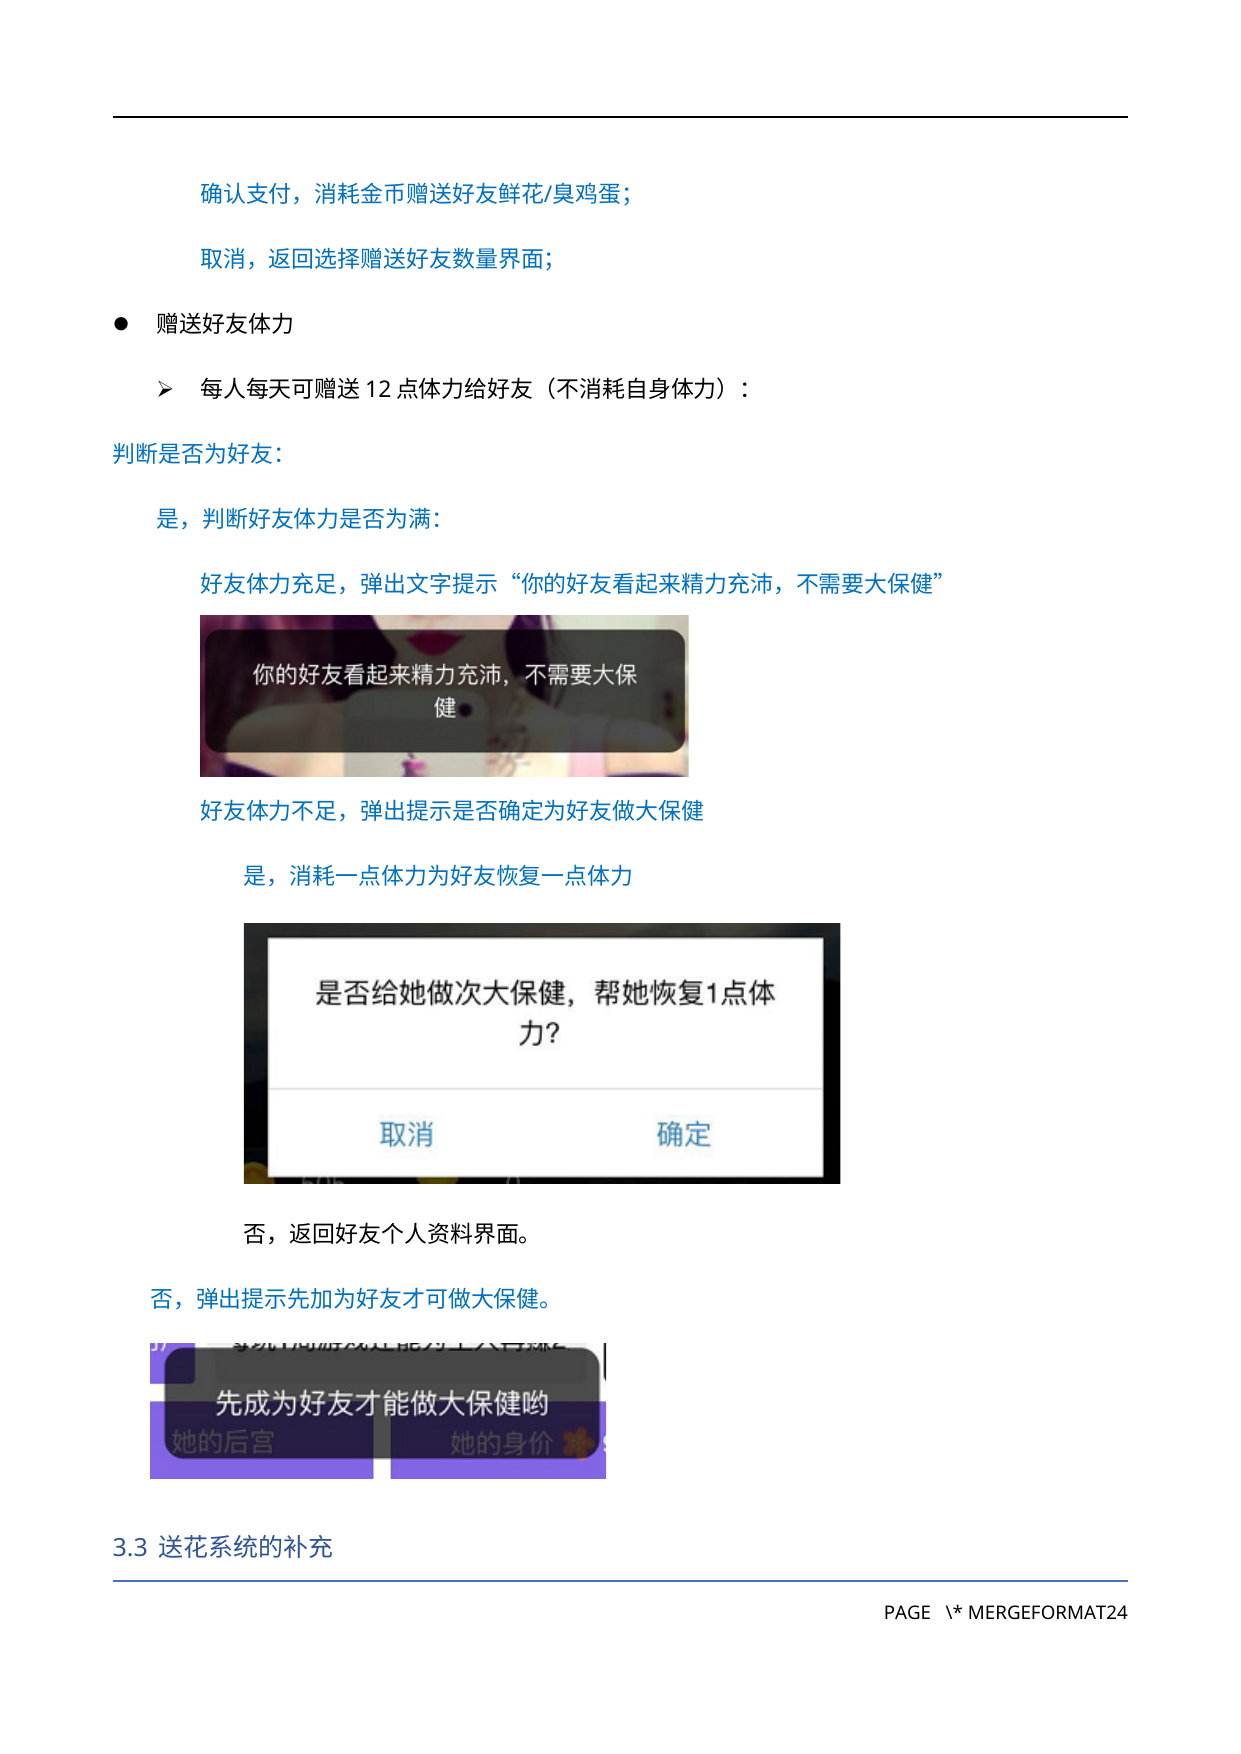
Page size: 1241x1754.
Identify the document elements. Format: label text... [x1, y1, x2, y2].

picture [200, 615, 689, 777]
text 否，弹出提示先加为好友才可做大保健。 [112, 1265, 1128, 1330]
text 好友体力充足，弹出文字提示“你的好友看起来精力充沛，不需要大保健” [156, 550, 1128, 615]
text 好友体力不足，弹出提示是否确定为好友做大保健 [156, 777, 1128, 842]
text 是，消耗一点体力为好友恢复一点体力 [200, 842, 1128, 907]
text 确认支付，消耗金币赠送好友鲜花/臭鸡蛋； [156, 160, 1128, 225]
text 判断是否为好友： [112, 420, 1128, 485]
subtitle 送花系统的补充 [112, 1513, 1128, 1582]
picture [150, 1343, 607, 1479]
list 赠送好友体力 [112, 290, 1128, 355]
picture [243, 923, 841, 1184]
text 否，返回好友个人资料界面。 [200, 1200, 1128, 1265]
list 每人每天可赠送12点体力给好友（不消耗自身体力）： [112, 355, 1128, 420]
text 取消，返回选择赠送好友数量界面； [156, 225, 1128, 290]
text 是，判断好友体力是否为满： [112, 485, 1128, 550]
